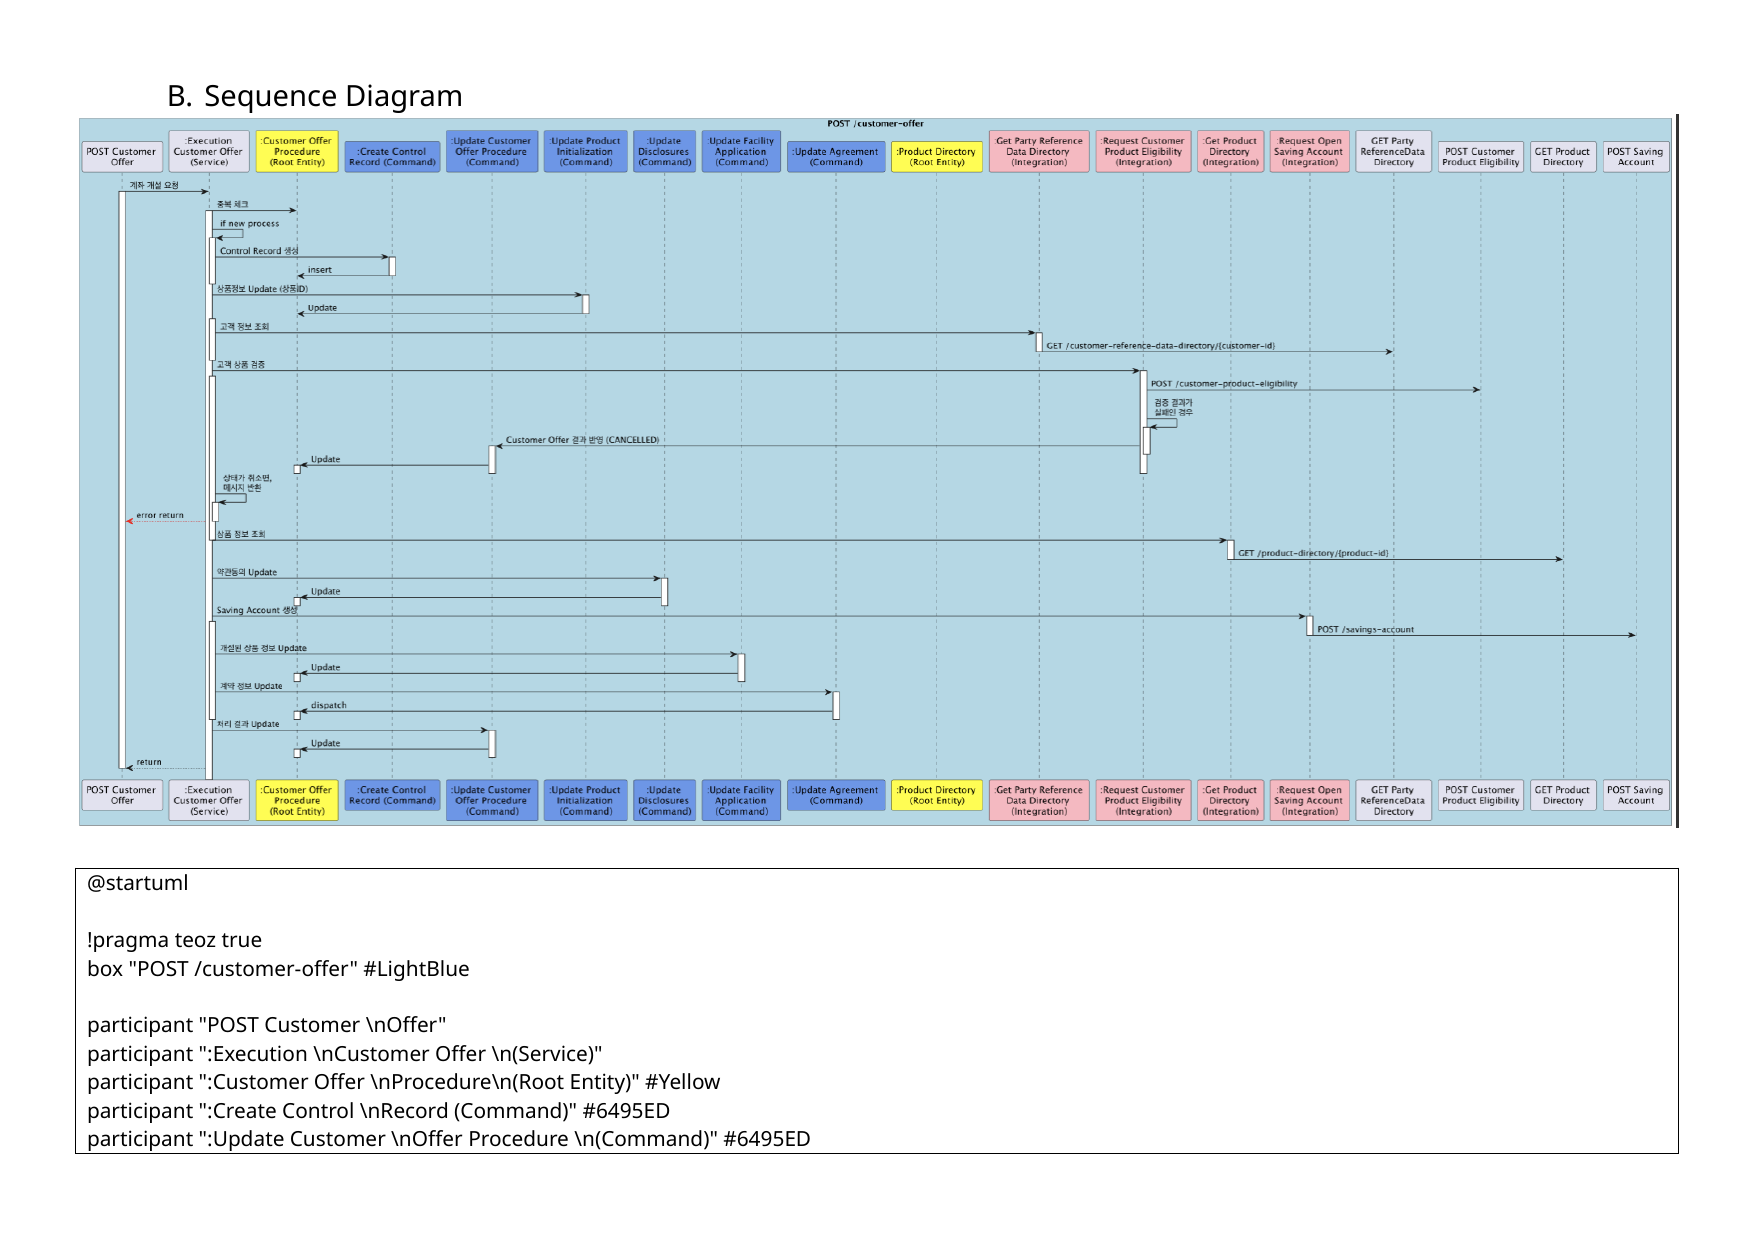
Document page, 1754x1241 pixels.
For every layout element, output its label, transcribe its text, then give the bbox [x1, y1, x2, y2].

list Sequence Diagram [167, 75, 1679, 114]
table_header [76, 869, 1678, 1153]
picture [75, 114, 1679, 828]
